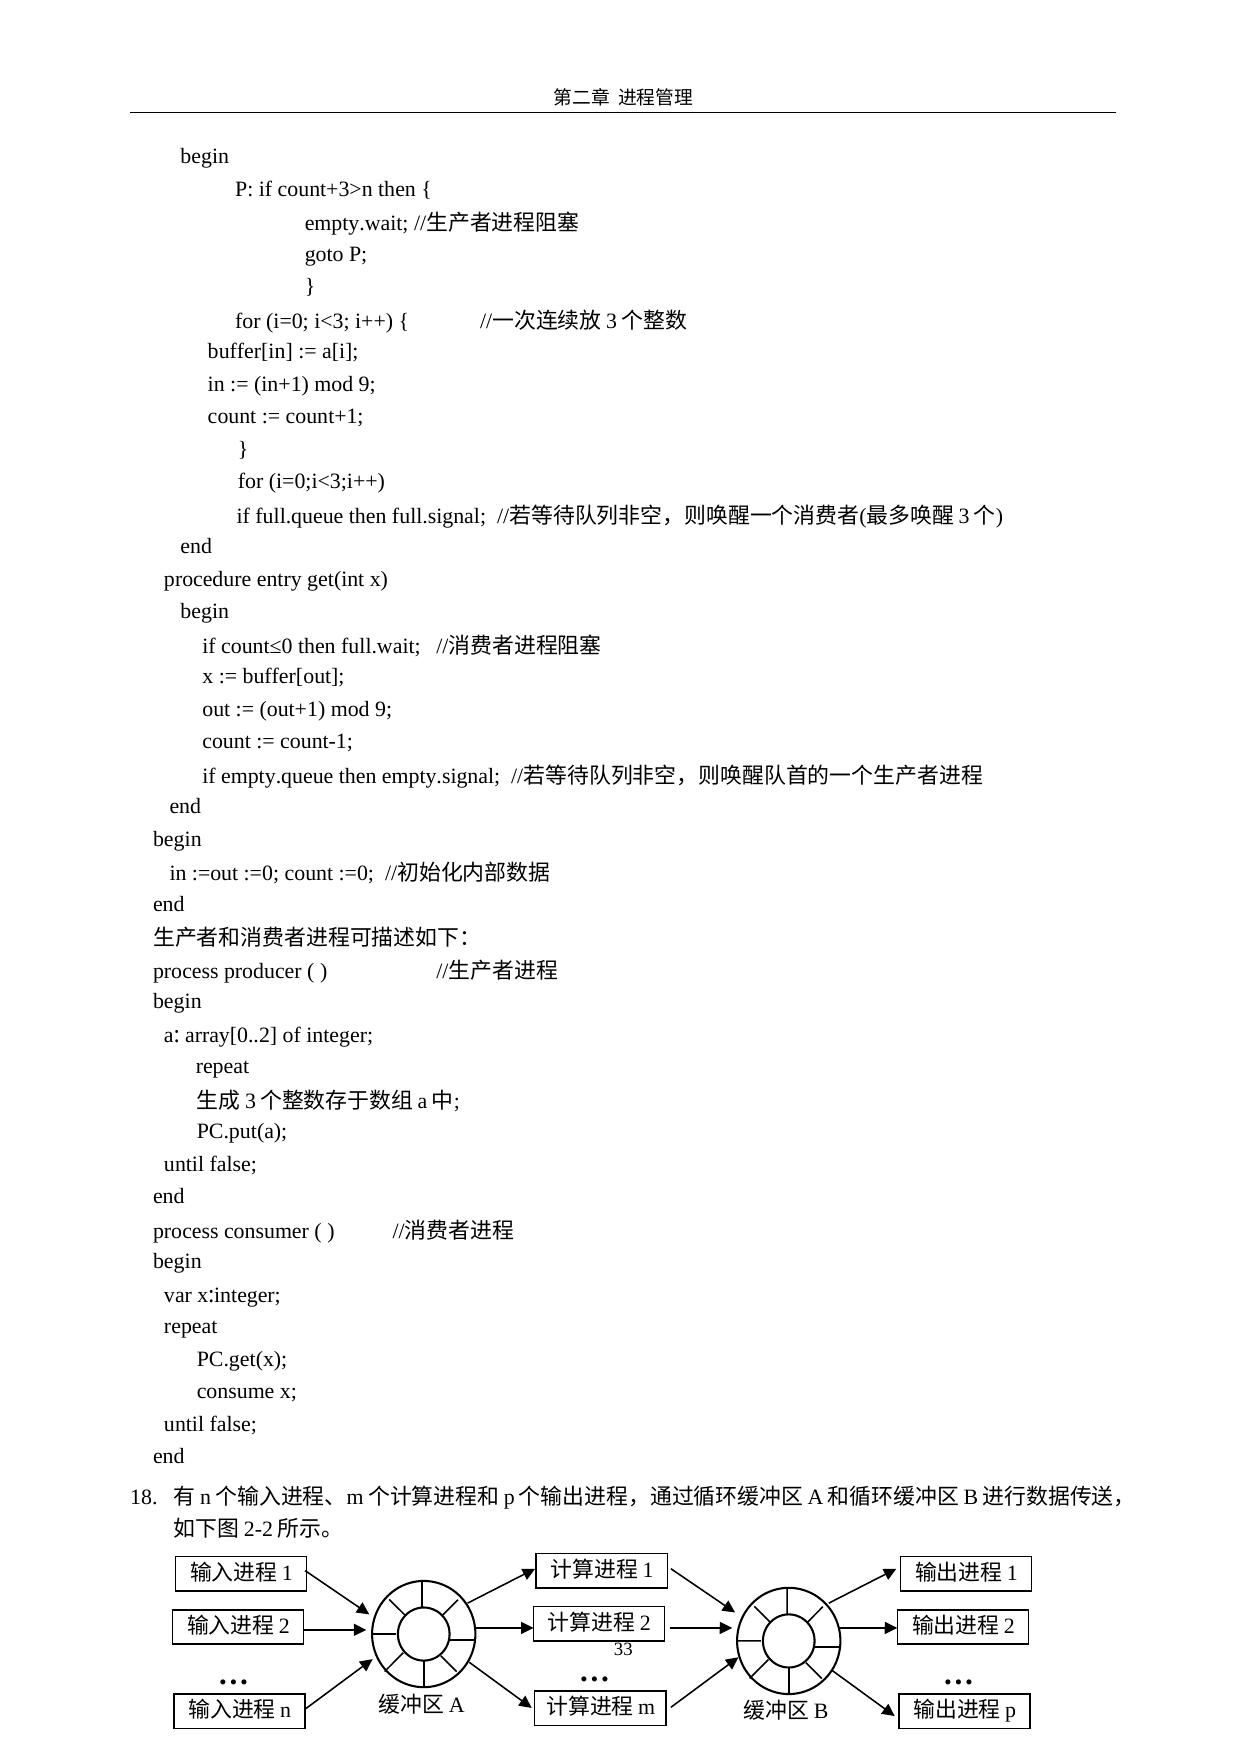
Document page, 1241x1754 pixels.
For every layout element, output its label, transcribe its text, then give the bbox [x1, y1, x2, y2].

text } [299, 270, 1116, 302]
text 生成3个整数存于数组a中; [197, 1082, 1116, 1115]
text repeat [153, 1310, 1116, 1342]
text process producer ( ) //生产者进程 [153, 952, 1116, 985]
text end [153, 790, 1116, 822]
text if empty.queue then empty.signal; //若等待队列非空，则唤醒队首的一个生产者进程 [153, 757, 1116, 790]
text begin [153, 822, 1116, 855]
text var x:integer; [153, 1277, 1116, 1310]
text until false; [153, 1407, 1116, 1440]
text repeat [174, 1050, 1116, 1082]
text in := (in+1) mod 9; [153, 367, 1116, 400]
text begin [153, 140, 1116, 172]
text if full.queue then full.signal; //若等待队列非空，则唤醒一个消费者(最多唤醒3个) [236, 497, 1116, 530]
text 生产者和消费者进程可描述如下： [153, 920, 1116, 952]
text PC.get(x); [197, 1342, 1116, 1375]
text goto P; [299, 237, 1116, 270]
text procedure entry get(int x) [153, 562, 1116, 595]
text PC.put(a); [197, 1115, 1116, 1147]
text if count≤0 then full.wait; //消费者进程阻塞 [153, 627, 1116, 660]
text count := count-1; [153, 725, 1116, 757]
text } [238, 432, 1116, 465]
text a: array[0..2] of integer; [153, 1017, 1116, 1050]
text end [153, 1440, 1116, 1472]
text consume x; [197, 1375, 1116, 1407]
text x := buffer[out]; [153, 660, 1116, 692]
text buffer[in] := a[i]; [153, 335, 1116, 367]
text P: if count+3>n then { [235, 172, 1116, 205]
text for (i=0; i<3; i++) { //一次连续放3个整数 [235, 302, 1116, 335]
text end [153, 530, 1116, 562]
text count := count+1; [153, 400, 1116, 432]
text in :=out :=0; count :=0; //初始化内部数据 [153, 855, 1116, 887]
text end [153, 1180, 1116, 1212]
text until false; [153, 1147, 1116, 1180]
text begin [153, 985, 1116, 1017]
text for (i=0;i<3;i++) [238, 465, 1116, 497]
text process consumer ( ) //消费者进程 [153, 1212, 1116, 1245]
text begin [153, 595, 1116, 627]
text out := (out+1) mod 9; [153, 692, 1116, 725]
text end [153, 887, 1116, 920]
text begin [153, 1245, 1116, 1277]
text empty.wait; //生产者进程阻塞 [299, 205, 1116, 237]
list 有n个输入进程、m个计算进程和p个输出进程，通过循环缓冲区A和循环缓冲区B进行数据传送，如下图2-2所示。 [130, 1478, 1116, 1543]
